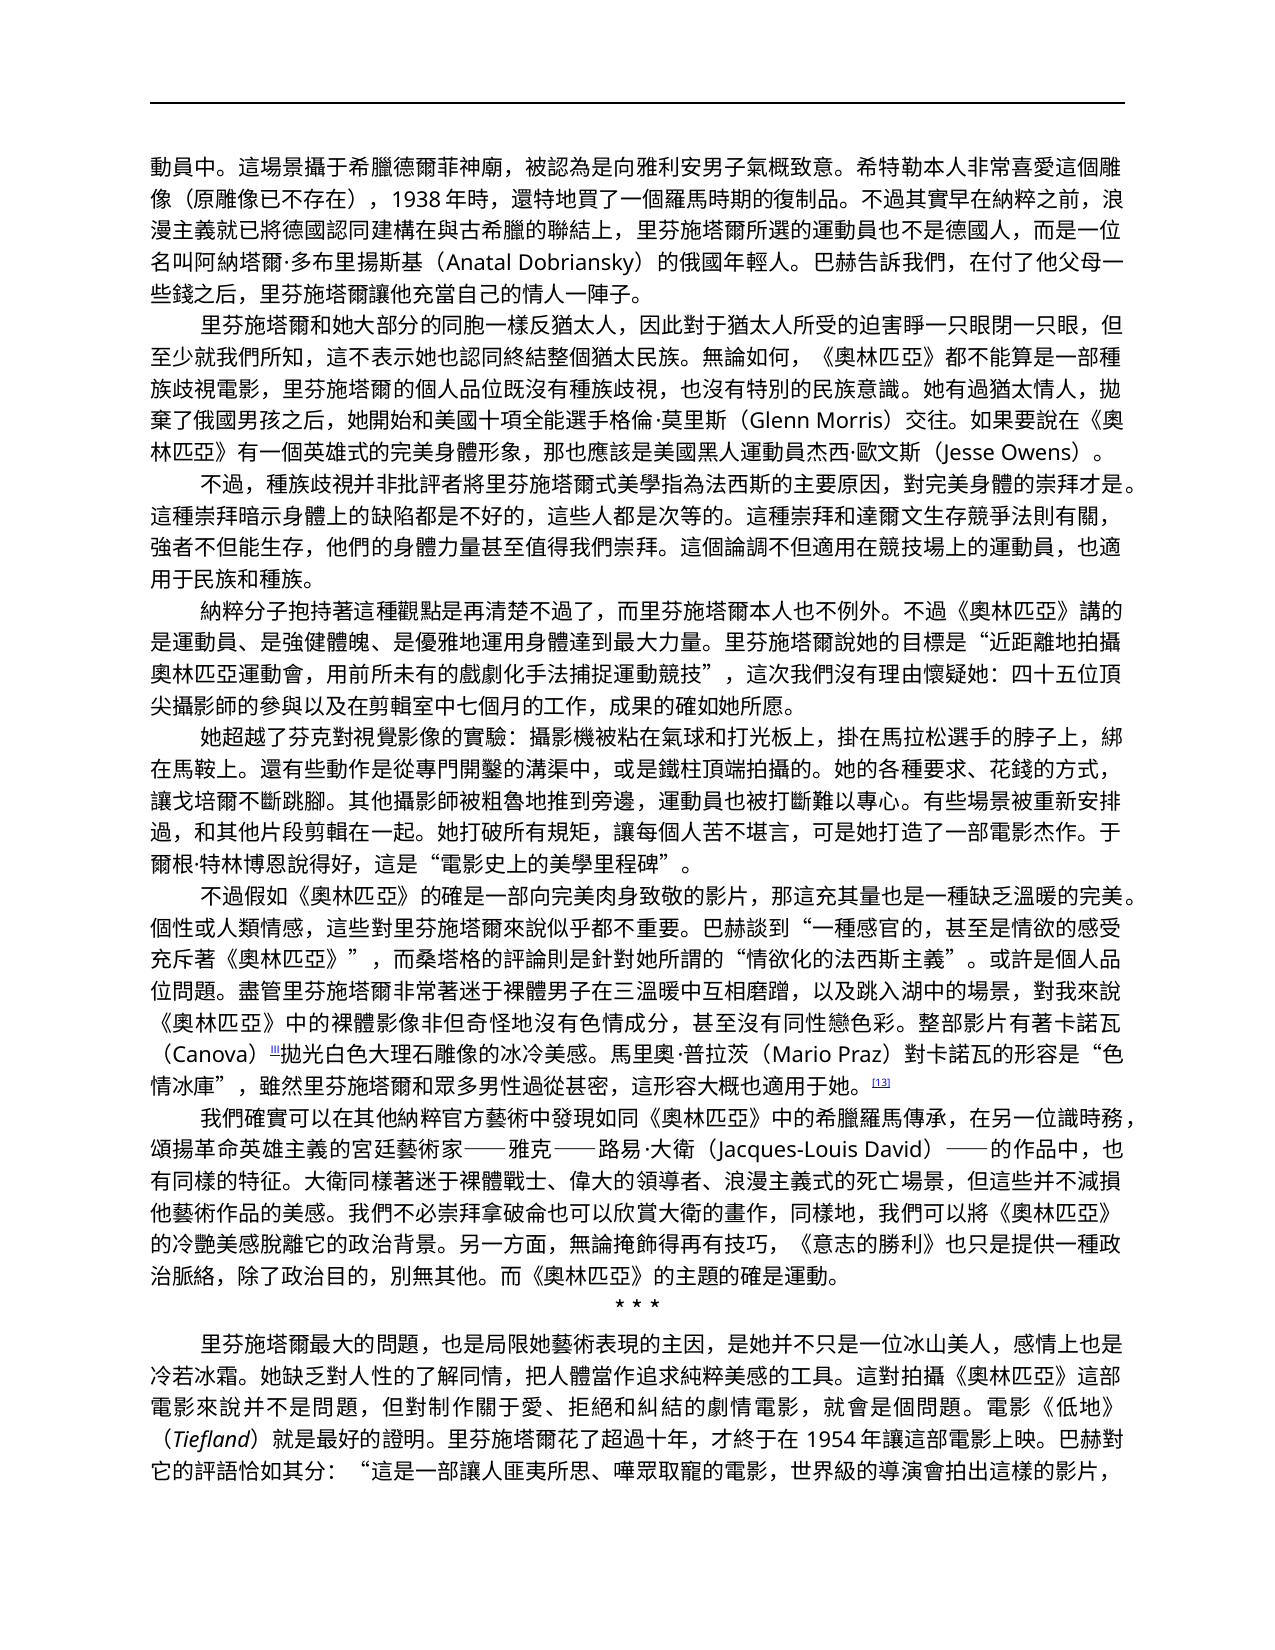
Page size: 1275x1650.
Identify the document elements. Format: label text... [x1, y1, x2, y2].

text 我們確實可以在其他納粹官方藝術中發現如同《奧林匹亞》中的希臘羅馬傳承，在另一位識時務，頌揚革命英雄主義的宮廷藝術家——雅克——路易·大衛（Jacques-Louis David）——的作品中，也有同樣的特征。大衛同樣著迷于裸體戰士、偉大的領導者、浪漫主義式的死亡場景，但這些并不減損他藝術作品的美感。我們不必崇拜拿破侖也可以欣賞大衛的畫作，同樣地，我們可以將《奧林匹亞》的冷艷美感脫離它的政治背景。另一方面，無論掩飾得再有技巧，《意志的勝利》也只是提供一種政治脈絡，除了政治目的，別無其他。而《奧林匹亞》的主題的確是運動。 [150, 1101, 1125, 1291]
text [150, 1327, 1125, 1485]
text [150, 150, 1125, 308]
text 不過，種族歧視并非批評者將里芬施塔爾式美學指為法西斯的主要原因，對完美身體的崇拜才是。這種崇拜暗示身體上的缺陷都是不好的，這些人都是次等的。這種崇拜和達爾文生存競爭法則有關，強者不但能生存，他們的身體力量甚至值得我們崇拜。這個論調不但適用在競技場上的運動員，也適用于民族和種族。 [150, 467, 1125, 594]
text 她超越了芬克對視覺影像的實驗：攝影機被粘在氣球和打光板上，掛在馬拉松選手的脖子上，綁在馬鞍上。還有些動作是從專門開鑿的溝渠中，或是鐵柱頂端拍攝的。她的各種要求、花錢的方式，讓戈培爾不斷跳腳。其他攝影師被粗魯地推到旁邊，運動員也被打斷難以專心。有些場景被重新安排過，和其他片段剪輯在一起。她打破所有規矩，讓每個人苦不堪言，可是她打造了一部電影杰作。于爾根·特林博恩說得好，這是“電影史上的美學里程碑”。 [150, 720, 1125, 879]
text 里芬施塔爾和她大部分的同胞一樣反猶太人，因此對于猶太人所受的迫害睜一只眼閉一只眼，但至少就我們所知，這不表示她也認同終結整個猶太民族。無論如何，《奧林匹亞》都不能算是一部種族歧視電影，里芬施塔爾的個人品位既沒有種族歧視，也沒有特別的民族意識。她有過猶太情人，拋棄了俄國男孩之后，她開始和美國十項全能選手格倫·莫里斯（Glenn Morris）交往。如果要說在《奧林匹亞》有一個英雄式的完美身體形象，那也應該是美國黑人運動員杰西·歐文斯（Jesse Owens）。 [150, 308, 1125, 467]
text 納粹分子抱持著這種觀點是再清楚不過了，而里芬施塔爾本人也不例外。不過《奧林匹亞》講的是運動員、是強健體魄、是優雅地運用身體達到最大力量。里芬施塔爾說她的目標是“近距離地拍攝奧林匹亞運動會，用前所未有的戲劇化手法捕捉運動競技”，這次我們沒有理由懷疑她：四十五位頂尖攝影師的參與以及在剪輯室中七個月的工作，成果的確如她所愿。 [150, 594, 1125, 720]
text * * * [150, 1291, 1125, 1327]
text 不過假如《奧林匹亞》的確是一部向完美肉身致敬的影片，那這充其量也是一種缺乏溫暖的完美。個性或人類情感，這些對里芬施塔爾來說似乎都不重要。巴赫談到“一種感官的，甚至是情欲的感受充斥著《奧林匹亞》”，而桑塔格的評論則是針對她所謂的“情欲化的法西斯主義”。或許是個人品位問題。盡管里芬施塔爾非常著迷于裸體男子在三溫暖中互相磨蹭，以及跳入湖中的場景，對我來說《奧林匹亞》中的裸體影像非但奇怪地沒有色情成分，甚至沒有同性戀色彩。整部影片有著卡諾瓦（Canova）Ⅲ拋光白色大理石雕像的冰冷美感。馬里奧·普拉茨（Mario Praz）對卡諾瓦的形容是“色情冰庫”，雖然里芬施塔爾和眾多男性過從甚密，這形容大概也適用于她。[13] [150, 879, 1125, 1101]
